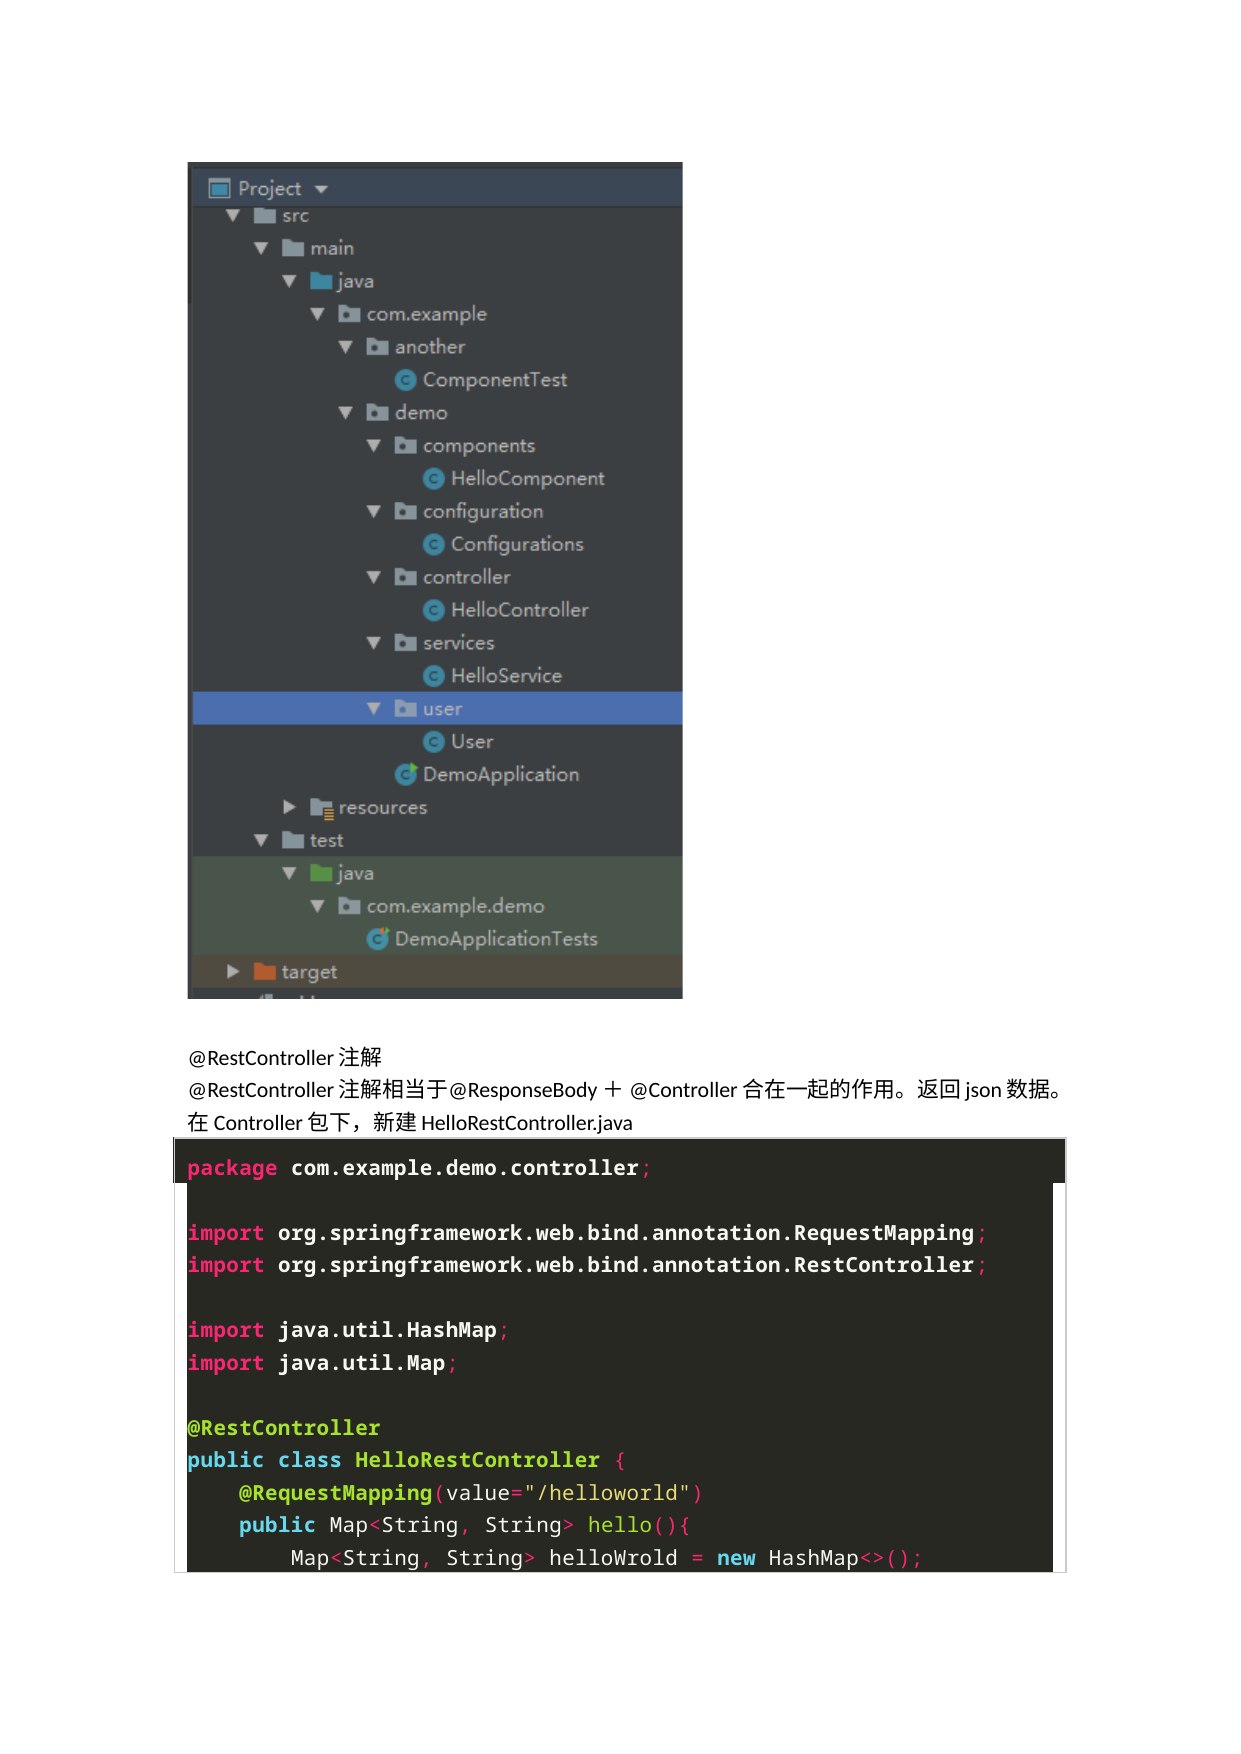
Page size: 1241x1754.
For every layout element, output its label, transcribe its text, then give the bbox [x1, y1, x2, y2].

text @RequestMapping(value="/helloworld") [187, 1476, 1053, 1508]
picture [187, 162, 683, 999]
text public class HelloRestController { [187, 1443, 1053, 1476]
text public Map<String, String> hello(){ [187, 1508, 1053, 1541]
text import org.springframework.web.bind.annotation.RestController; [187, 1248, 1053, 1281]
text @RestController注解相当于@ResponseBody ＋ @Controller合在一起的作用。返回json数据。 [187, 1072, 1053, 1104]
text import org.springframework.web.bind.annotation.RequestMapping; [187, 1216, 1053, 1248]
text 在Controller包下，新建HelloRestController.java [187, 1104, 1053, 1137]
text package com.example.demo.controller; [175, 1139, 1065, 1183]
text import java.util.Map; [187, 1346, 1053, 1378]
text import java.util.HashMap; [187, 1313, 1053, 1346]
text Map<String, String> helloWrold = new HashMap<>(); [187, 1541, 1053, 1572]
text @RestController注解 [187, 1039, 1053, 1072]
text @RestController [187, 1411, 1053, 1443]
